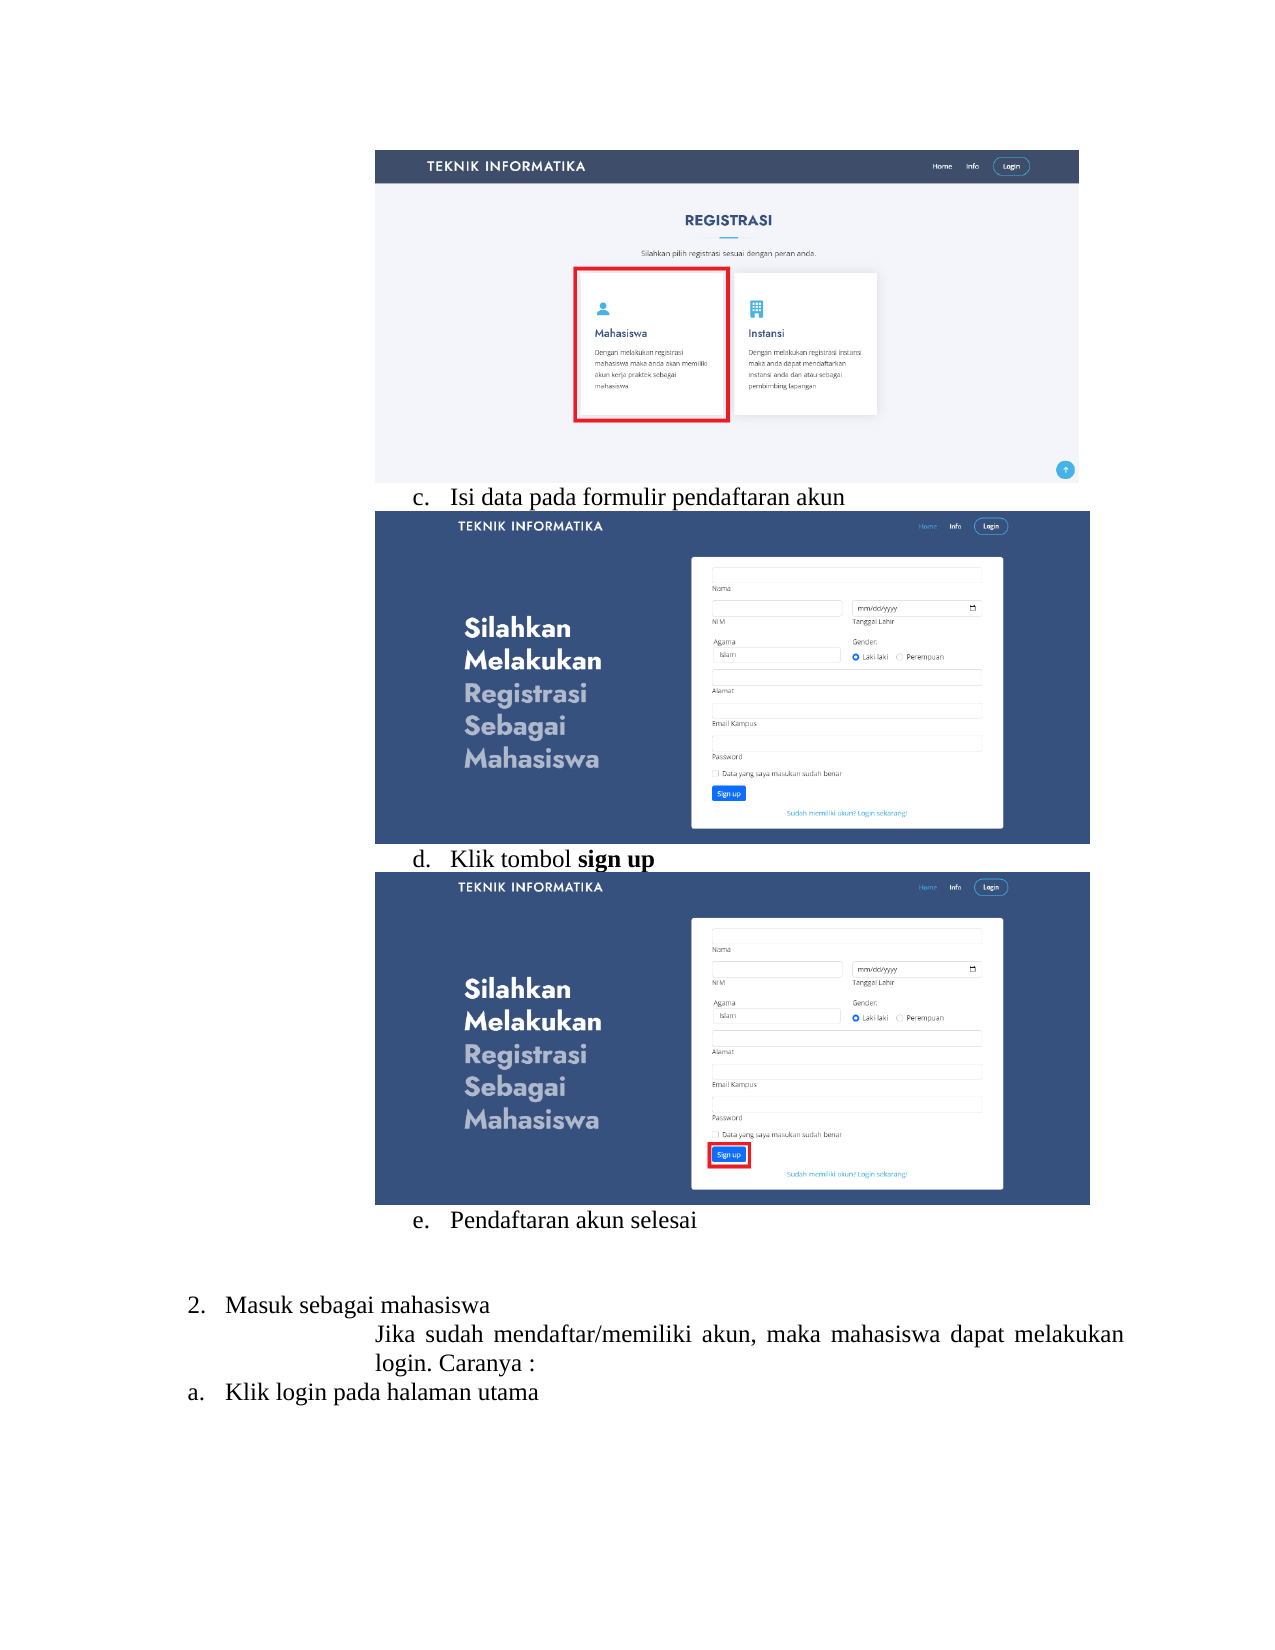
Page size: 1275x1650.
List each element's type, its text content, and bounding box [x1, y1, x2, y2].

list Pendaftaran akun selesai [412, 1205, 1125, 1234]
text Jika sudah mendaftar/memiliki akun, maka mahasiswa dapat melakukan login. Caranya : [375, 1319, 1125, 1377]
list Klik login pada halaman utama [187, 1377, 1125, 1406]
picture [375, 150, 1079, 483]
list Isi data pada formulir pendaftaran akun [412, 482, 1125, 511]
list Masuk sebagai mahasiswa [187, 1291, 1125, 1319]
picture [375, 511, 1090, 844]
picture [375, 872, 1090, 1205]
list Klik tombol sign up [412, 844, 1125, 872]
